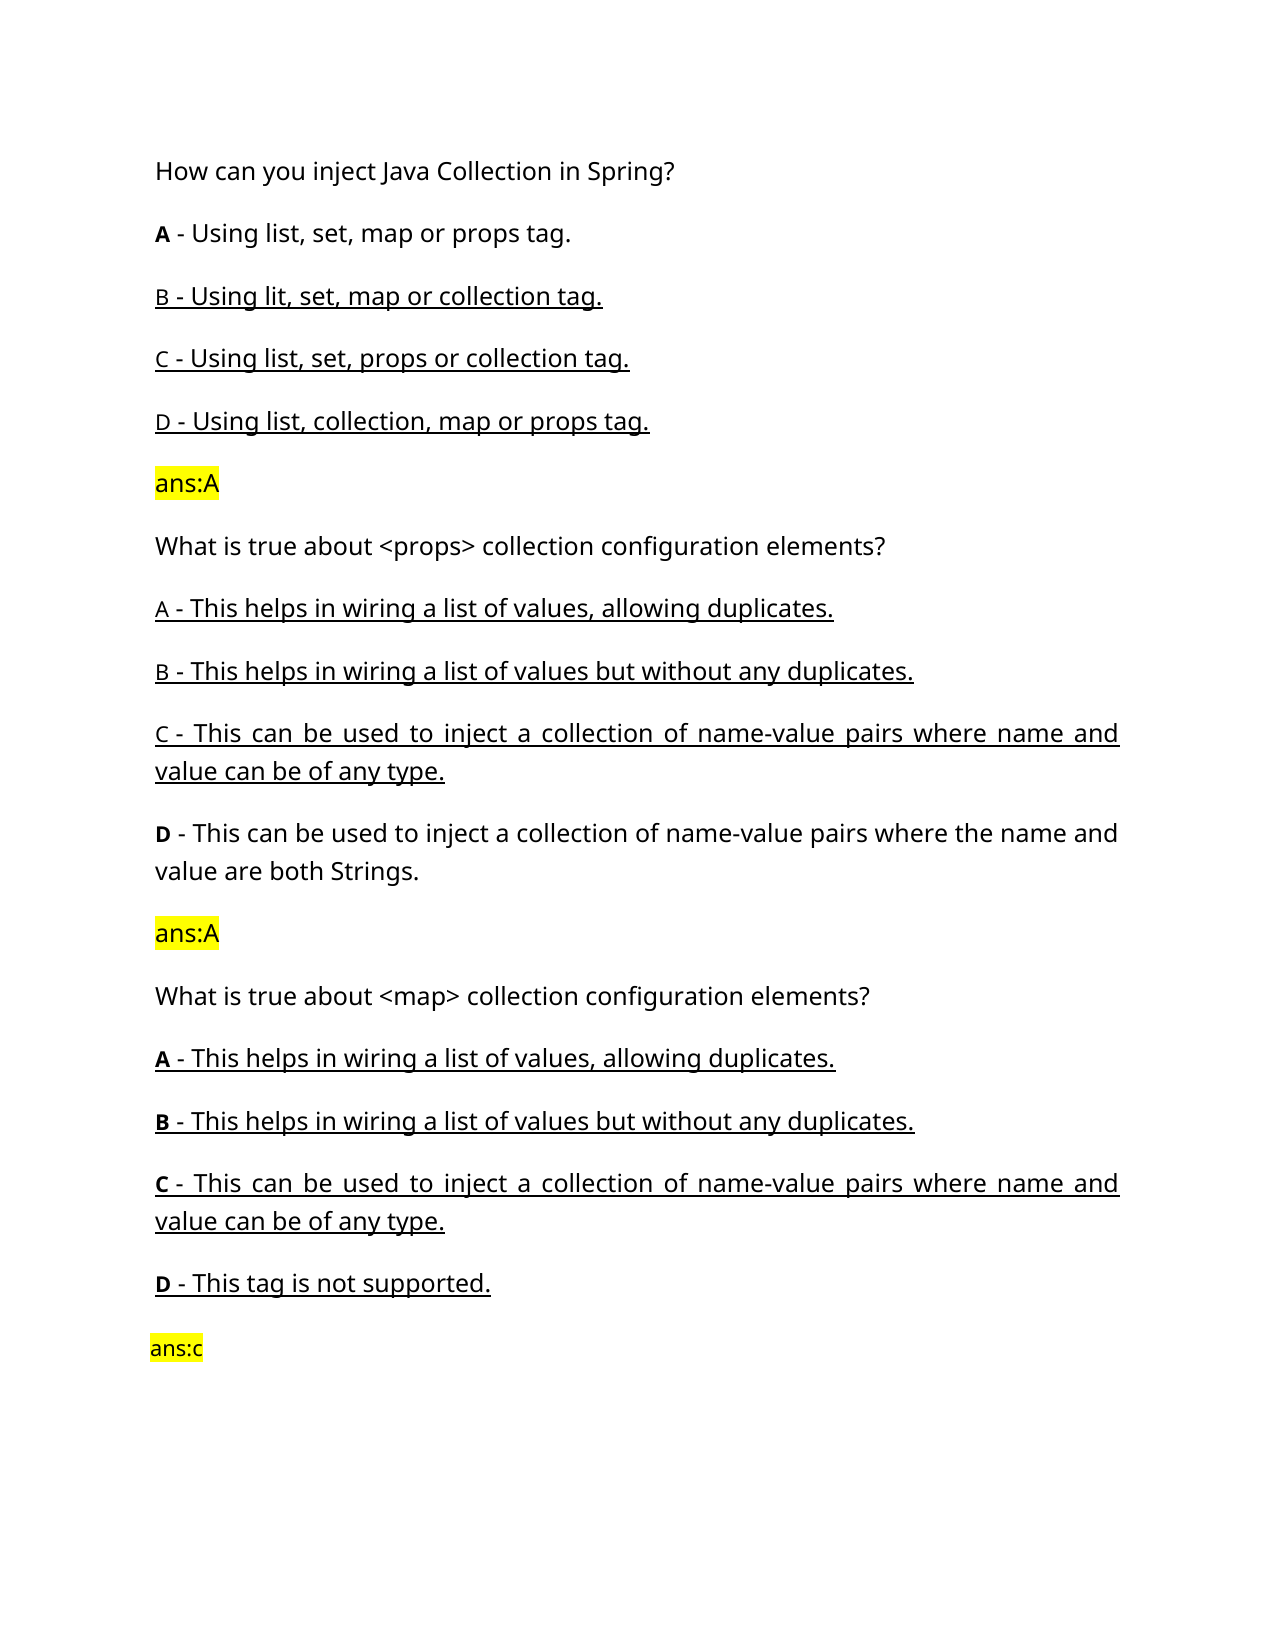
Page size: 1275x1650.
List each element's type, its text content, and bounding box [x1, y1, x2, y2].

text D - Using list, collection, map or props tag. [155, 400, 1120, 437]
text How can you inject Java Collection in Spring? [155, 150, 1120, 187]
text C - This can be used to inject a collection of name-value pairs where name and value can be of any type. [155, 1162, 1120, 1195]
text B - Using lit, set, map or collection tag. [155, 275, 1120, 312]
text D - This can be used to inject a collection of name-value pairs where the name and value are both Strings. [155, 812, 1120, 887]
text D - This tag is not supported. [155, 1262, 1120, 1300]
text C - This can be used to inject a collection of name-value pairs where name and value can be of any type. [155, 712, 1120, 745]
text What is true about <map> collection configuration elements? [155, 975, 1120, 1012]
text What is true about <props> collection configuration elements? [155, 525, 1120, 562]
text ans:A [155, 462, 1120, 500]
text C - Using list, set, props or collection tag. [155, 337, 1120, 375]
text ans:A [155, 912, 1120, 950]
text C - This can be used to inject a collection of name-value pairs where name and value can be of any type. [155, 1197, 1120, 1237]
text A - This helps in wiring a list of values, allowing duplicates. [155, 587, 1120, 625]
text B - This helps in wiring a list of values but without any duplicates. [155, 1100, 1120, 1137]
text A - This helps in wiring a list of values, allowing duplicates. [155, 1037, 1120, 1075]
text B - This helps in wiring a list of values but without any duplicates. [155, 650, 1120, 687]
text A - Using list, set, map or props tag. [155, 212, 1120, 250]
text ans:c [150, 1325, 1120, 1362]
text C - This can be used to inject a collection of name-value pairs where name and value can be of any type. [155, 747, 1120, 787]
